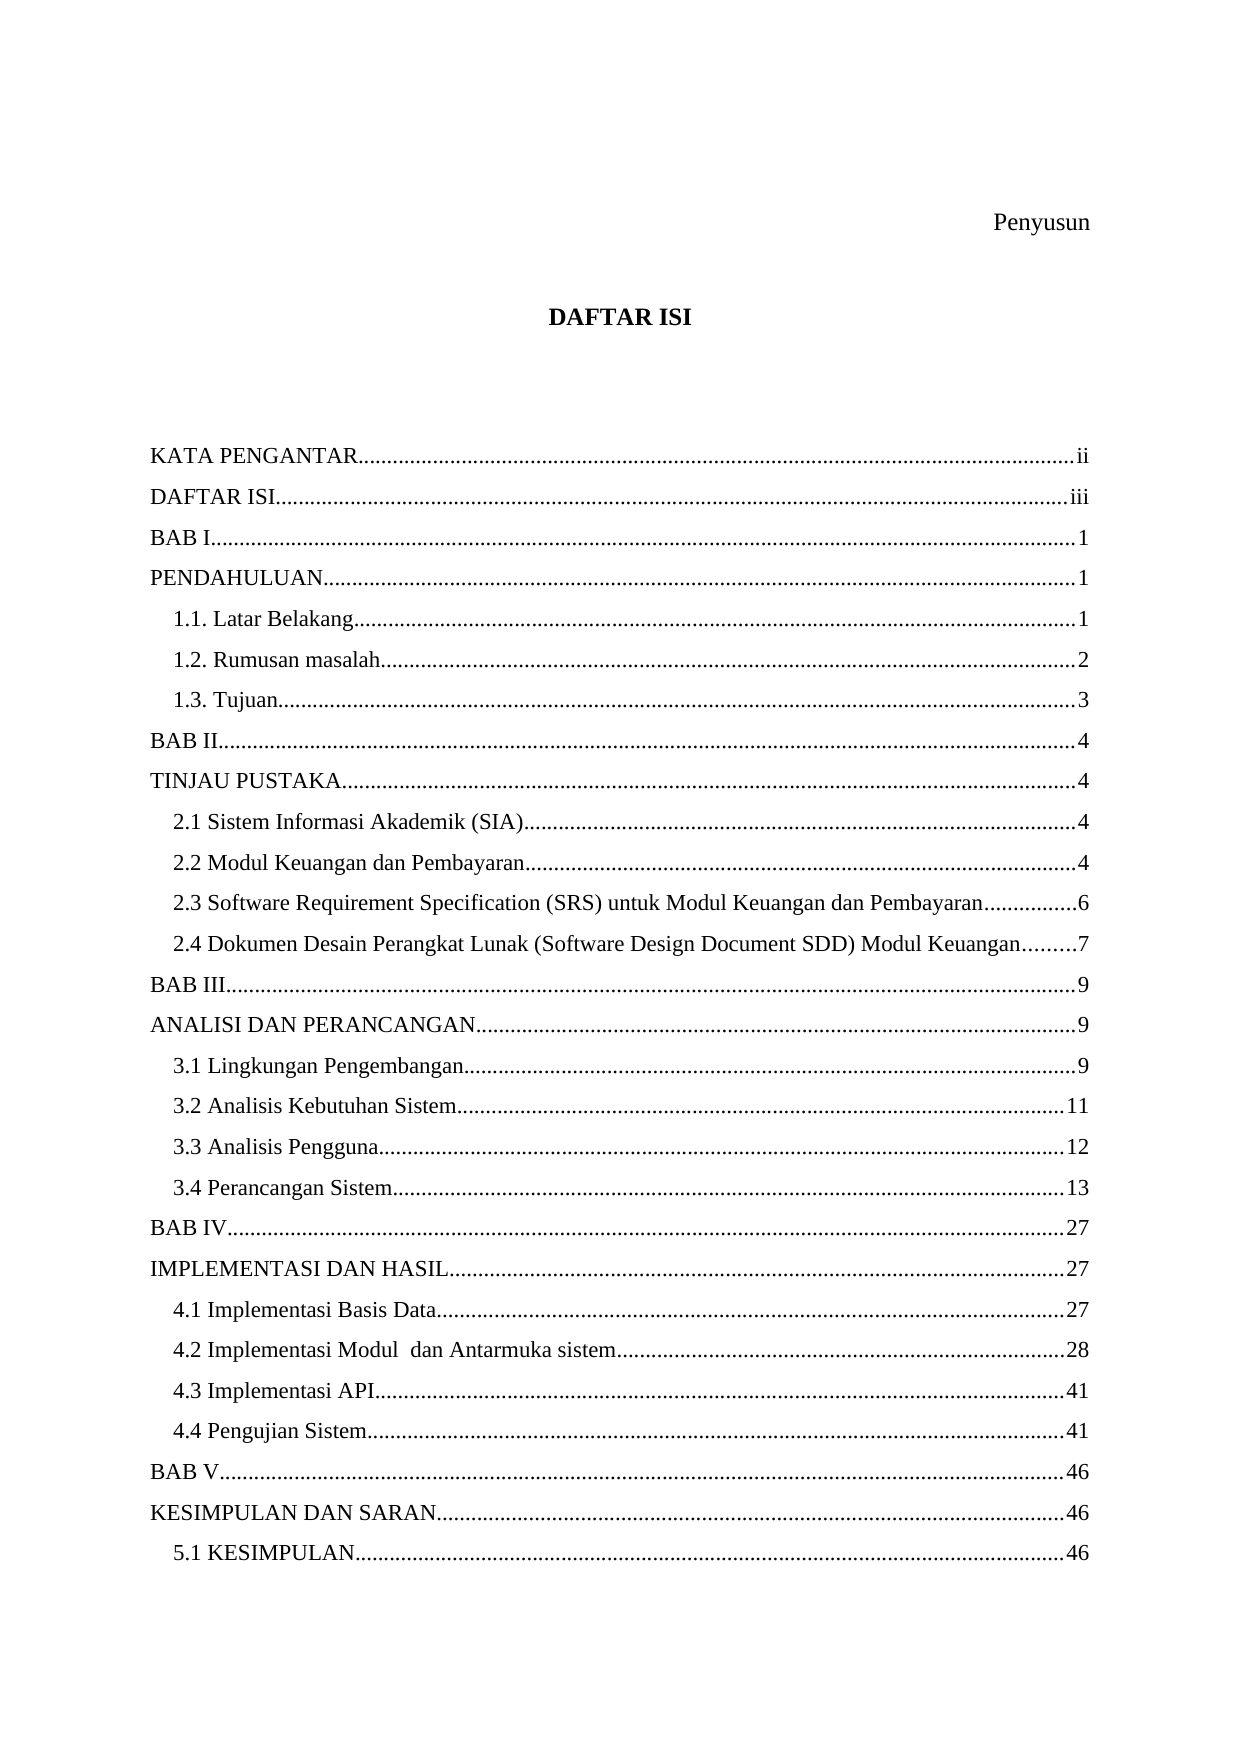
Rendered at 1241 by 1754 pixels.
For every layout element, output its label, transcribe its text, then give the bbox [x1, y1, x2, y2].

text Penyusun [150, 150, 1090, 236]
subtitle DAFTAR ISI [150, 302, 1090, 331]
